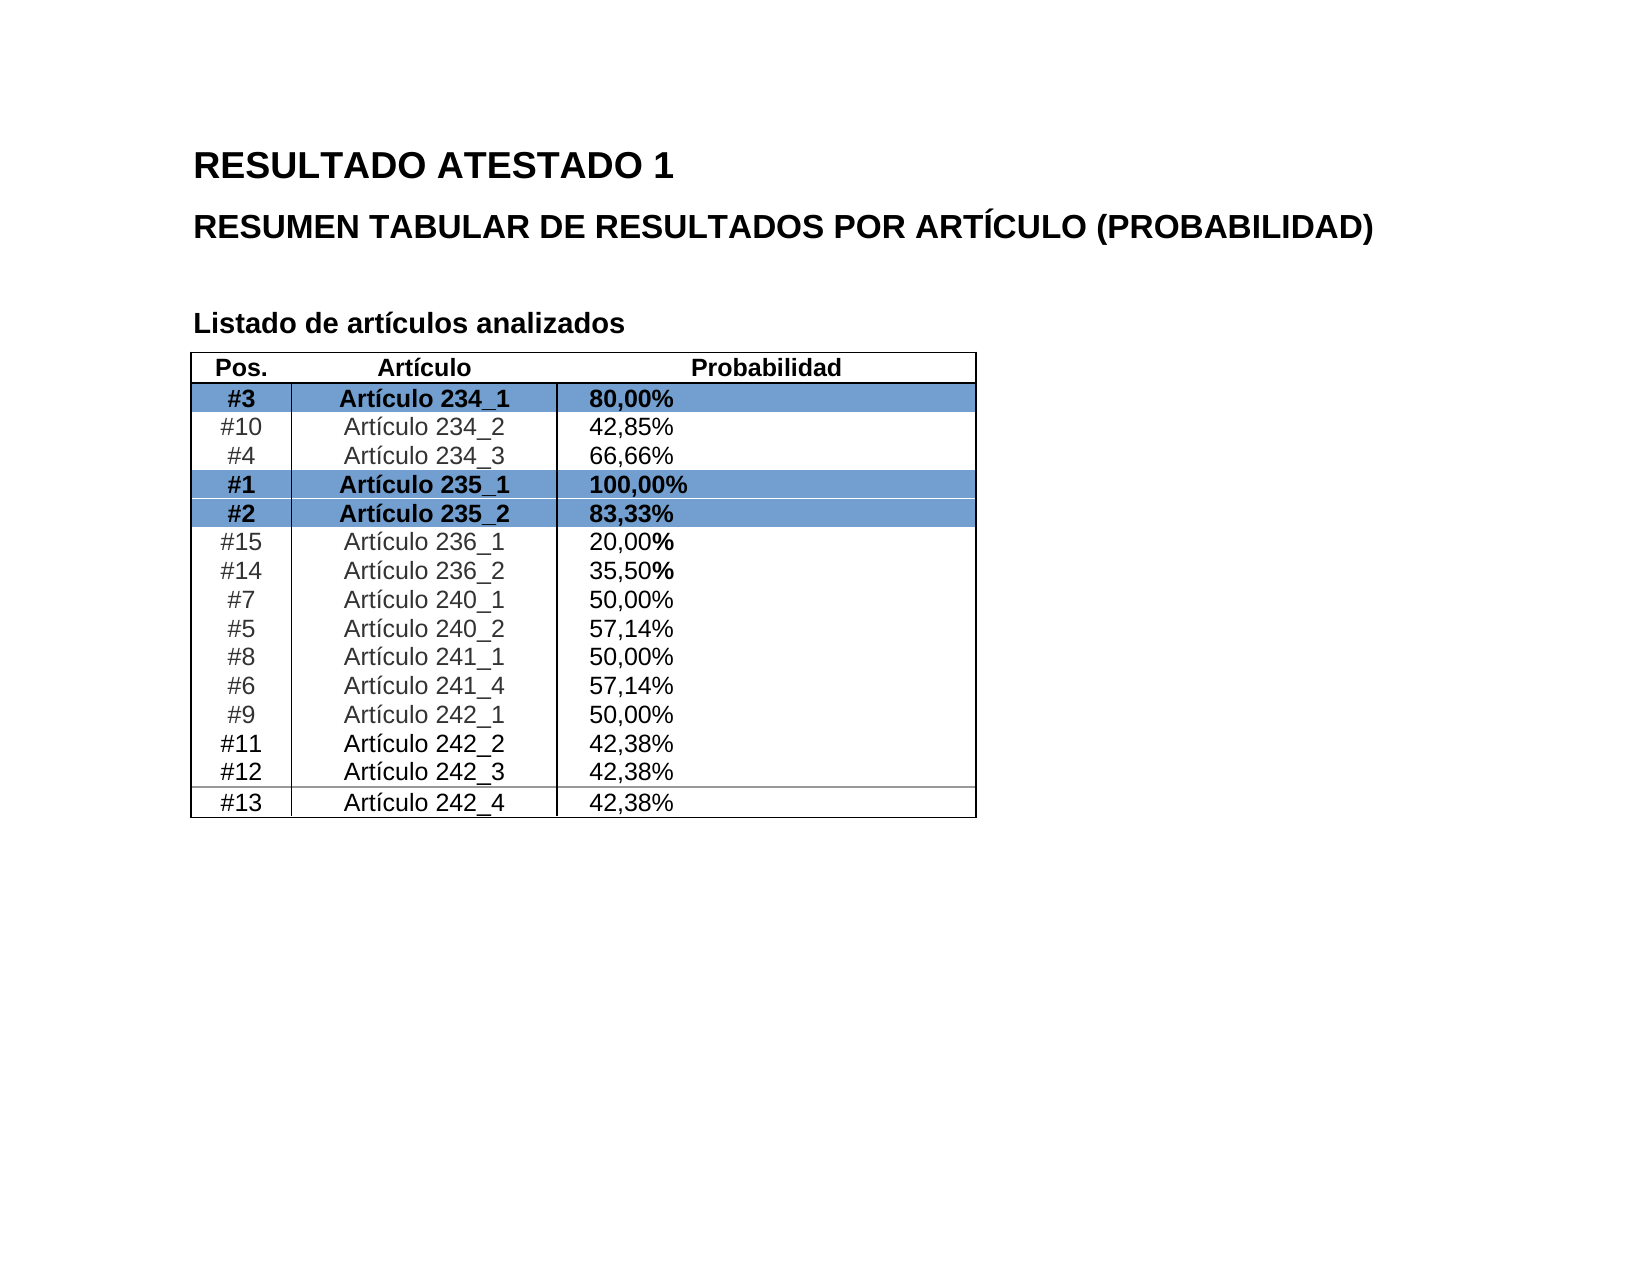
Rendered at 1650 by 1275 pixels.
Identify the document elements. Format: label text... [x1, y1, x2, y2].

table_cell 83,33% [558, 499, 975, 527]
subtitle RESULTADO ATESTADO 1 [118, 143, 1532, 186]
table_cell 66,66% [558, 441, 975, 470]
table_cell Artículo 234_1 [292, 384, 556, 412]
table_cell #2 [192, 499, 291, 527]
table_cell #8 [192, 642, 291, 671]
table_cell Artículo 241_1 [292, 642, 556, 671]
table_cell #12 [192, 757, 291, 786]
table_header Pos. [192, 353, 291, 382]
table_cell Artículo 241_4 [292, 671, 556, 700]
table_cell #7 [192, 585, 291, 613]
table_cell 42,85% [558, 412, 975, 441]
table_cell 57,14% [558, 614, 975, 642]
table_cell Artículo 242_1 [292, 700, 556, 728]
table_cell 50,00% [558, 585, 975, 613]
table_cell Artículo 240_2 [292, 614, 556, 642]
table_cell #15 [192, 527, 291, 556]
table_cell #4 [192, 441, 291, 470]
table_cell #6 [192, 671, 291, 700]
table_cell Artículo 242_3 [292, 757, 556, 786]
table_cell 50,00% [558, 700, 975, 728]
table_cell Artículo 235_1 [292, 470, 556, 498]
table_cell 35,50% [558, 556, 975, 585]
table_cell #13 [192, 788, 291, 816]
table_cell Artículo 242_4 [292, 788, 556, 816]
table_cell 20,00% [558, 527, 975, 556]
table_cell #1 [192, 470, 291, 498]
table_cell 42,38% [558, 729, 975, 757]
table_cell Artículo 234_3 [292, 441, 556, 470]
table_header Artículo [291, 353, 557, 382]
table_header Probabilidad [557, 353, 975, 382]
table_cell Artículo 234_2 [292, 412, 556, 441]
table_cell Artículo 236_2 [292, 556, 556, 585]
subtitle RESUMEN TABULAR DE RESULTADOS POR ARTÍCULO (PROBABILIDAD) [118, 207, 1532, 246]
table_cell #11 [192, 729, 291, 757]
table_cell #9 [192, 700, 291, 728]
table_cell #14 [192, 556, 291, 585]
table_cell 50,00% [558, 642, 975, 671]
table_cell #10 [192, 412, 291, 441]
table_cell 42,38% [558, 757, 975, 786]
table_cell Artículo 236_1 [292, 527, 556, 556]
table_cell 80,00% [558, 384, 975, 412]
table_cell 57,14% [558, 671, 975, 700]
table_cell Artículo 242_2 [292, 729, 556, 757]
subtitle Listado de artículos analizados [118, 306, 1532, 339]
table_cell #5 [192, 614, 291, 642]
table_cell 100,00% [558, 470, 975, 498]
table_cell 42,38% [558, 788, 975, 816]
table_cell Artículo 240_1 [292, 585, 556, 613]
table_cell #3 [192, 384, 291, 412]
table_cell Artículo 235_2 [292, 499, 556, 527]
